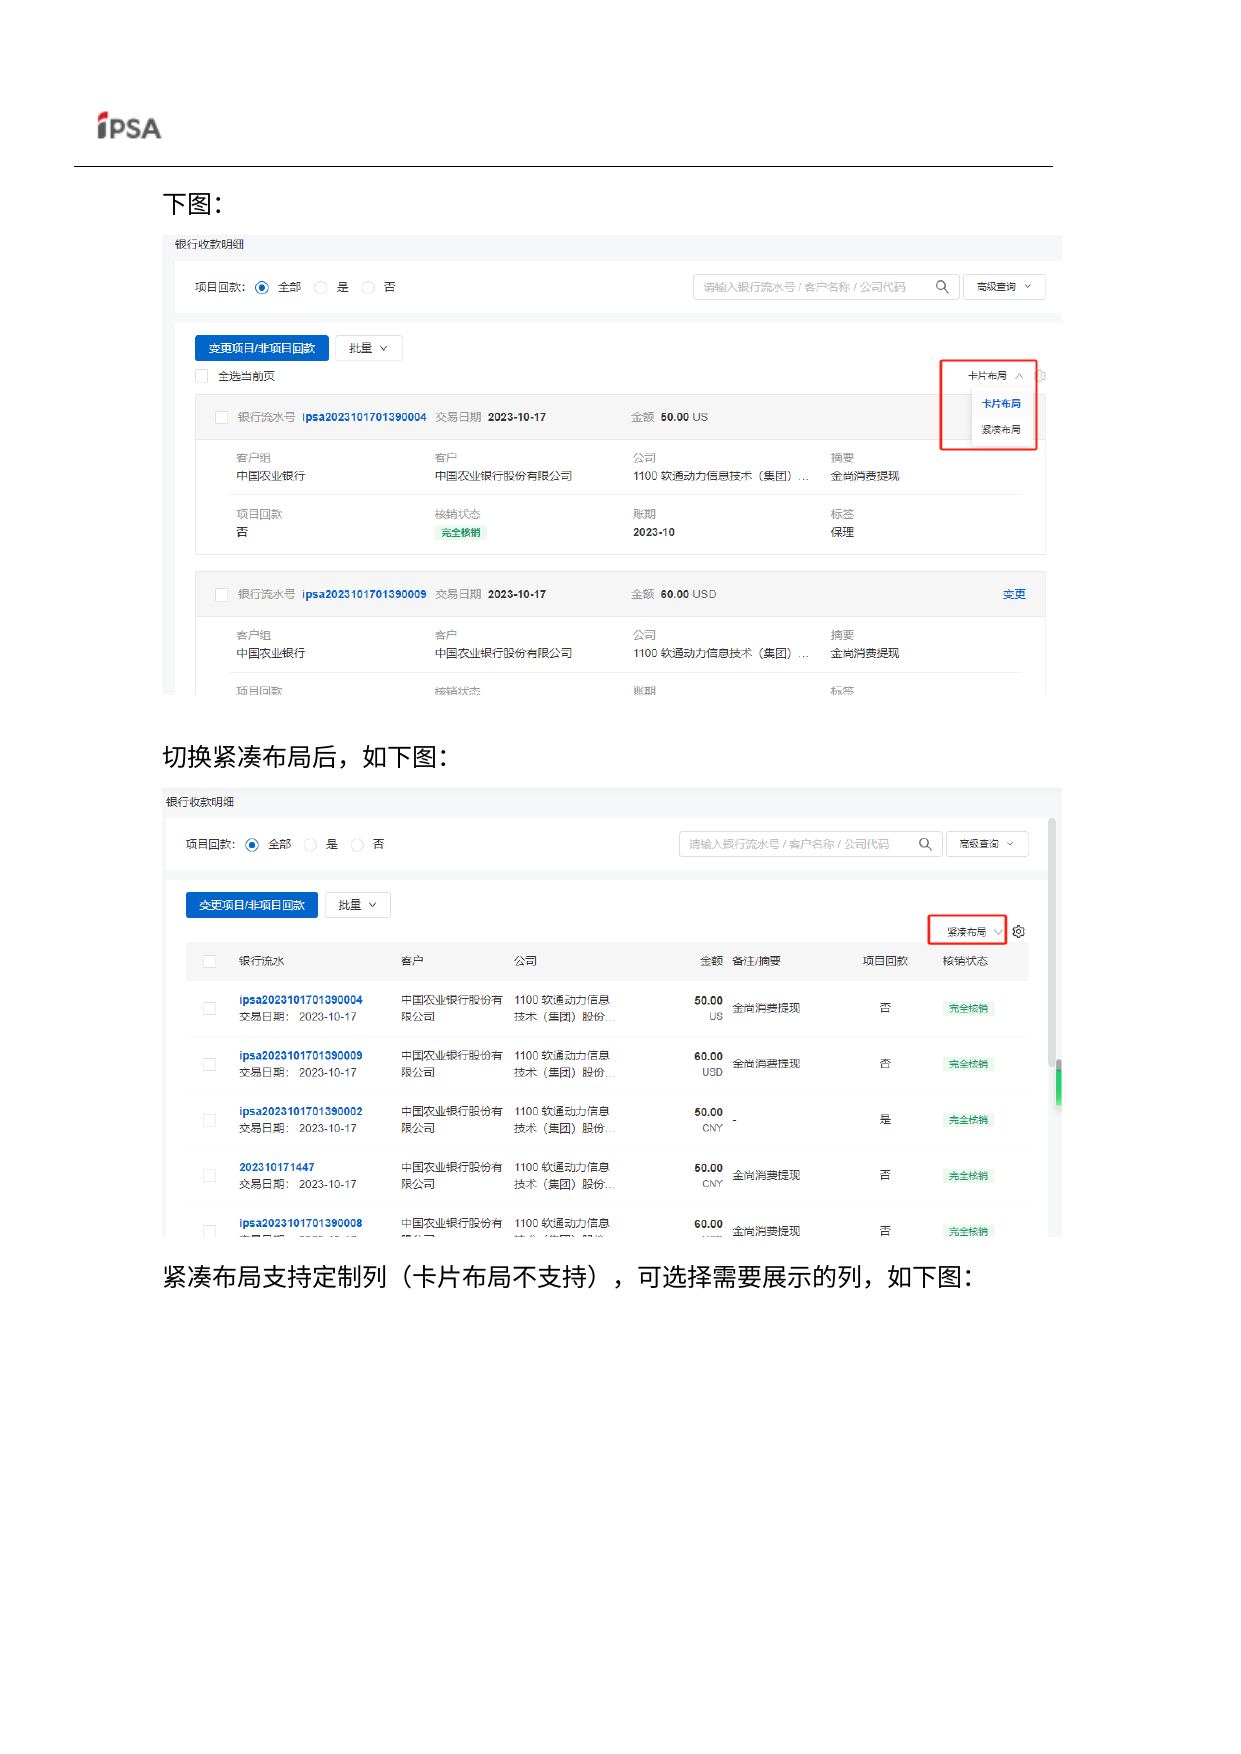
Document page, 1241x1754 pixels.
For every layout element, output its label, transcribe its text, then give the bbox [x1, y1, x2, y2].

picture [162, 235, 1063, 695]
picture [92, 88, 168, 164]
text 切换紧凑布局后，如下图： [162, 723, 1053, 788]
list 查询结果列支持两种展示模式：卡片布局、紧凑布局，默认卡片布局可切换，如下图： [118, 171, 1053, 236]
text 紧凑布局支持定制列（卡片布局不支持），可选择需要展示的列，如下图： [162, 1243, 1053, 1308]
picture [162, 788, 1062, 1237]
